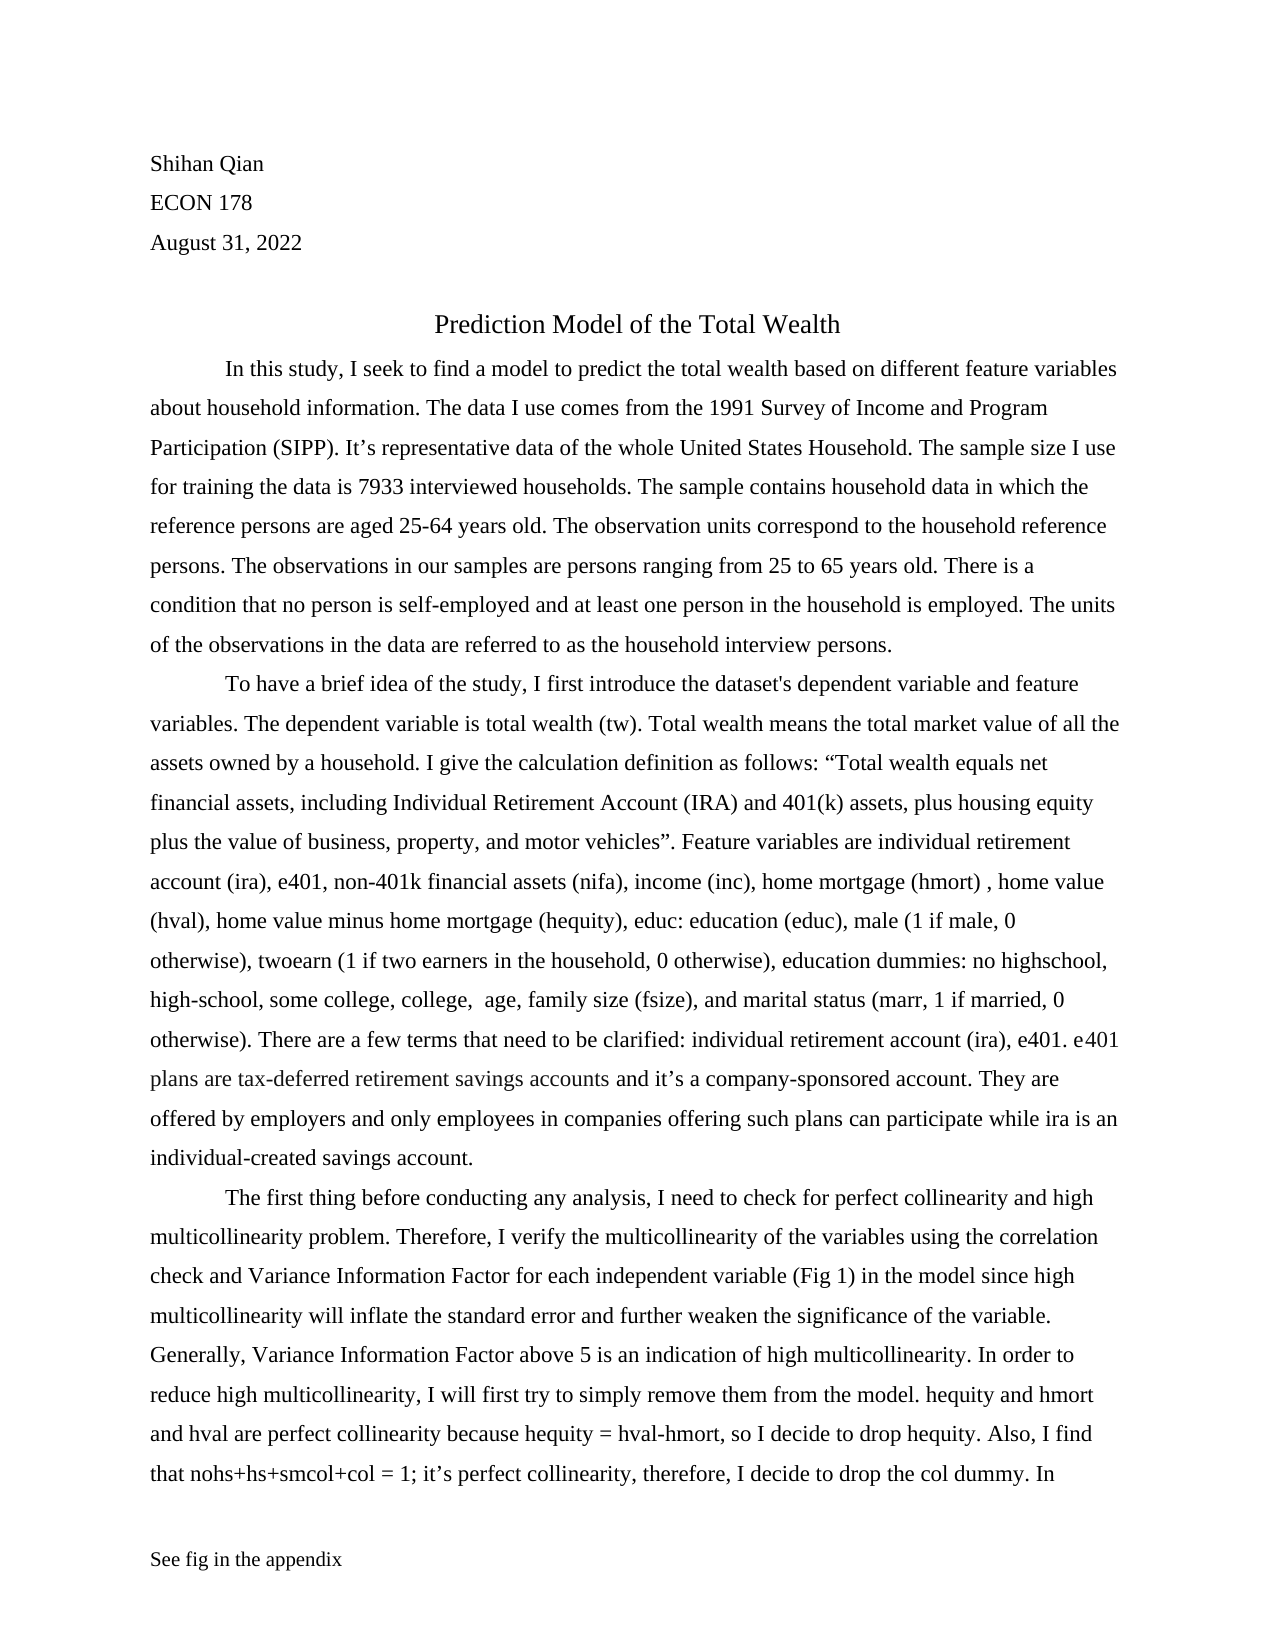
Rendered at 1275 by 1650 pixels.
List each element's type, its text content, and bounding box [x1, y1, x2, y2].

text ECON 178 [150, 189, 1125, 216]
text August 31, 2022 [150, 229, 1125, 255]
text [150, 1184, 1125, 1486]
text Shihan Qian [150, 150, 1125, 176]
text To have a brief idea of the study, I first introduce the dataset's dependent variable and feature variables. The dependent variable is total wealth (tw). Total wealth means the total market value of all the assets owned by a household. I give the calculation definition as follows: “Total wealth equals net financial assets, including Individual Retirement Account (IRA) and 401(k) assets, plus housing equity plus the value of business, property, and motor vehicles”. Feature variables are individual retirement account (ira), e401, non-401k financial assets (nifa), income (inc), home mortgage (hmort) , home value (hval), home value minus home mortgage (hequity), educ: education (educ), male (1 if male, 0 otherwise), twoearn (1 if two earners in the household, 0 otherwise), education dummies: no highschool, high-school, some college, college, age, family size (fsize), and marital status (marr, 1 if married, 0 otherwise). There are a few terms that need to be clarified: individual retirement account (ira), e401. e401 plans are tax-deferred retirement savings accounts and it’s a company-sponsored account. They are offered by employers and only employees in companies offering such plans can participate while ira is an individual-created savings account. [150, 670, 1125, 1171]
text In this study, I seek to find a model to predict the total wealth based on different feature variables about household information. The data I use comes from the 1991 Survey of Income and Program Participation (SIPP). It’s representative data of the whole United States Household. The sample size I use for training the data is 7933 interviewed households. The sample contains household data in which the reference persons are aged 25-64 years old. The observation units correspond to the household reference persons. The observations in our samples are persons ranging from 25 to 65 years old. There is a condition that no person is self-employed and at least one person in the household is employed. The units of the observations in the data are referred to as the household interview persons. [150, 354, 1125, 657]
text Prediction Model of the Total Wealth [150, 308, 1125, 339]
